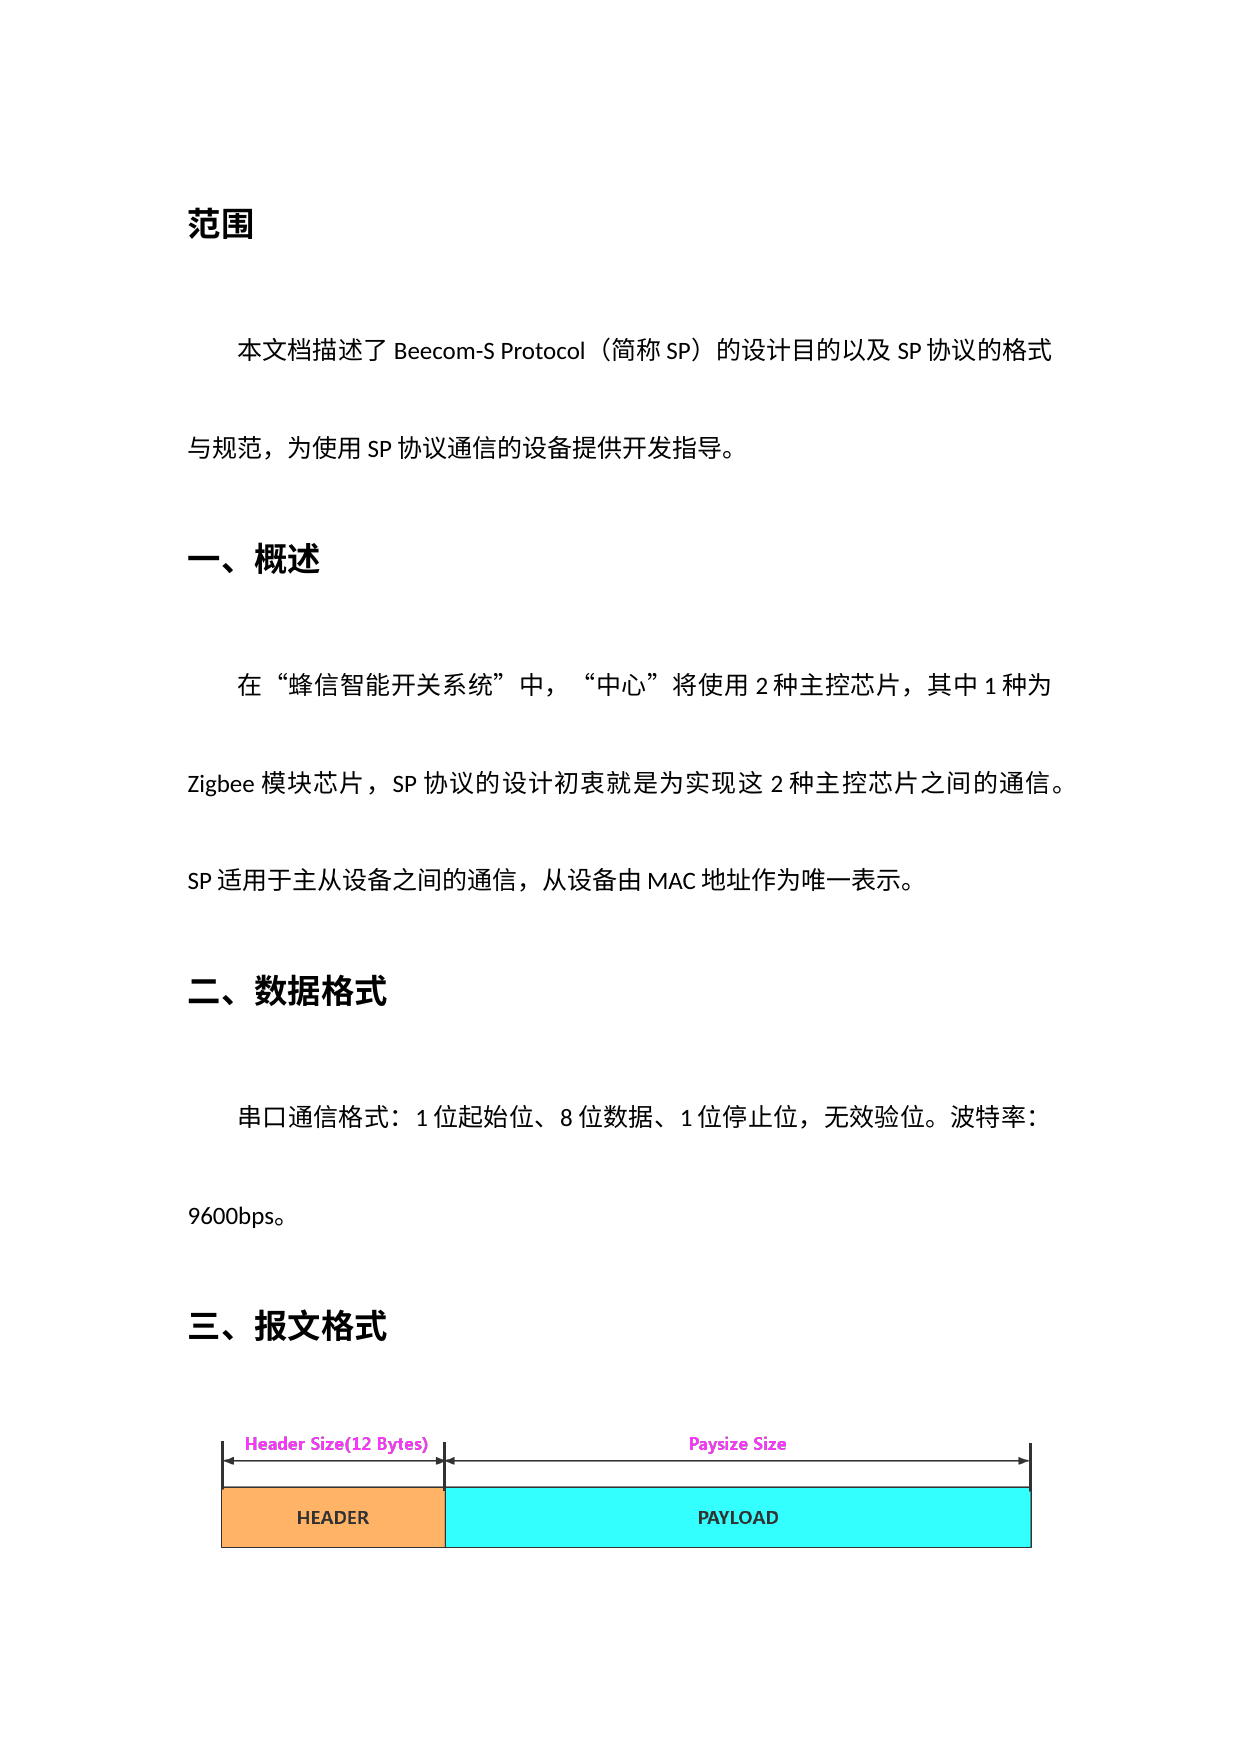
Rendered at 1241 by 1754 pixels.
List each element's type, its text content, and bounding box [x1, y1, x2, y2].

picture [187, 1418, 1053, 1570]
subtitle 一、概述 [187, 524, 1053, 589]
subtitle 三、报文格式 [187, 1291, 1053, 1356]
subtitle 范围 [187, 189, 1053, 254]
text 串口通信格式：1位起始位、8位数据、1位停止位，无效验位。波特率：9600bps。 [187, 1083, 1053, 1246]
subtitle 二、数据格式 [187, 956, 1053, 1021]
text 在“蜂信智能开关系统”中，“中心”将使用2种主控芯片，其中1种为Zigbee模块芯片，SP协议的设计初衷就是为实现这2种主控芯片之间的通信。SP适用于主从设备之间的通信，从设备由MAC地址作为唯一表示。 [187, 651, 1053, 911]
text 本文档描述了Beecom-S Protocol（简称SP）的设计目的以及SP协议的格式与规范，为使用SP协议通信的设备提供开发指导。 [187, 316, 1053, 479]
